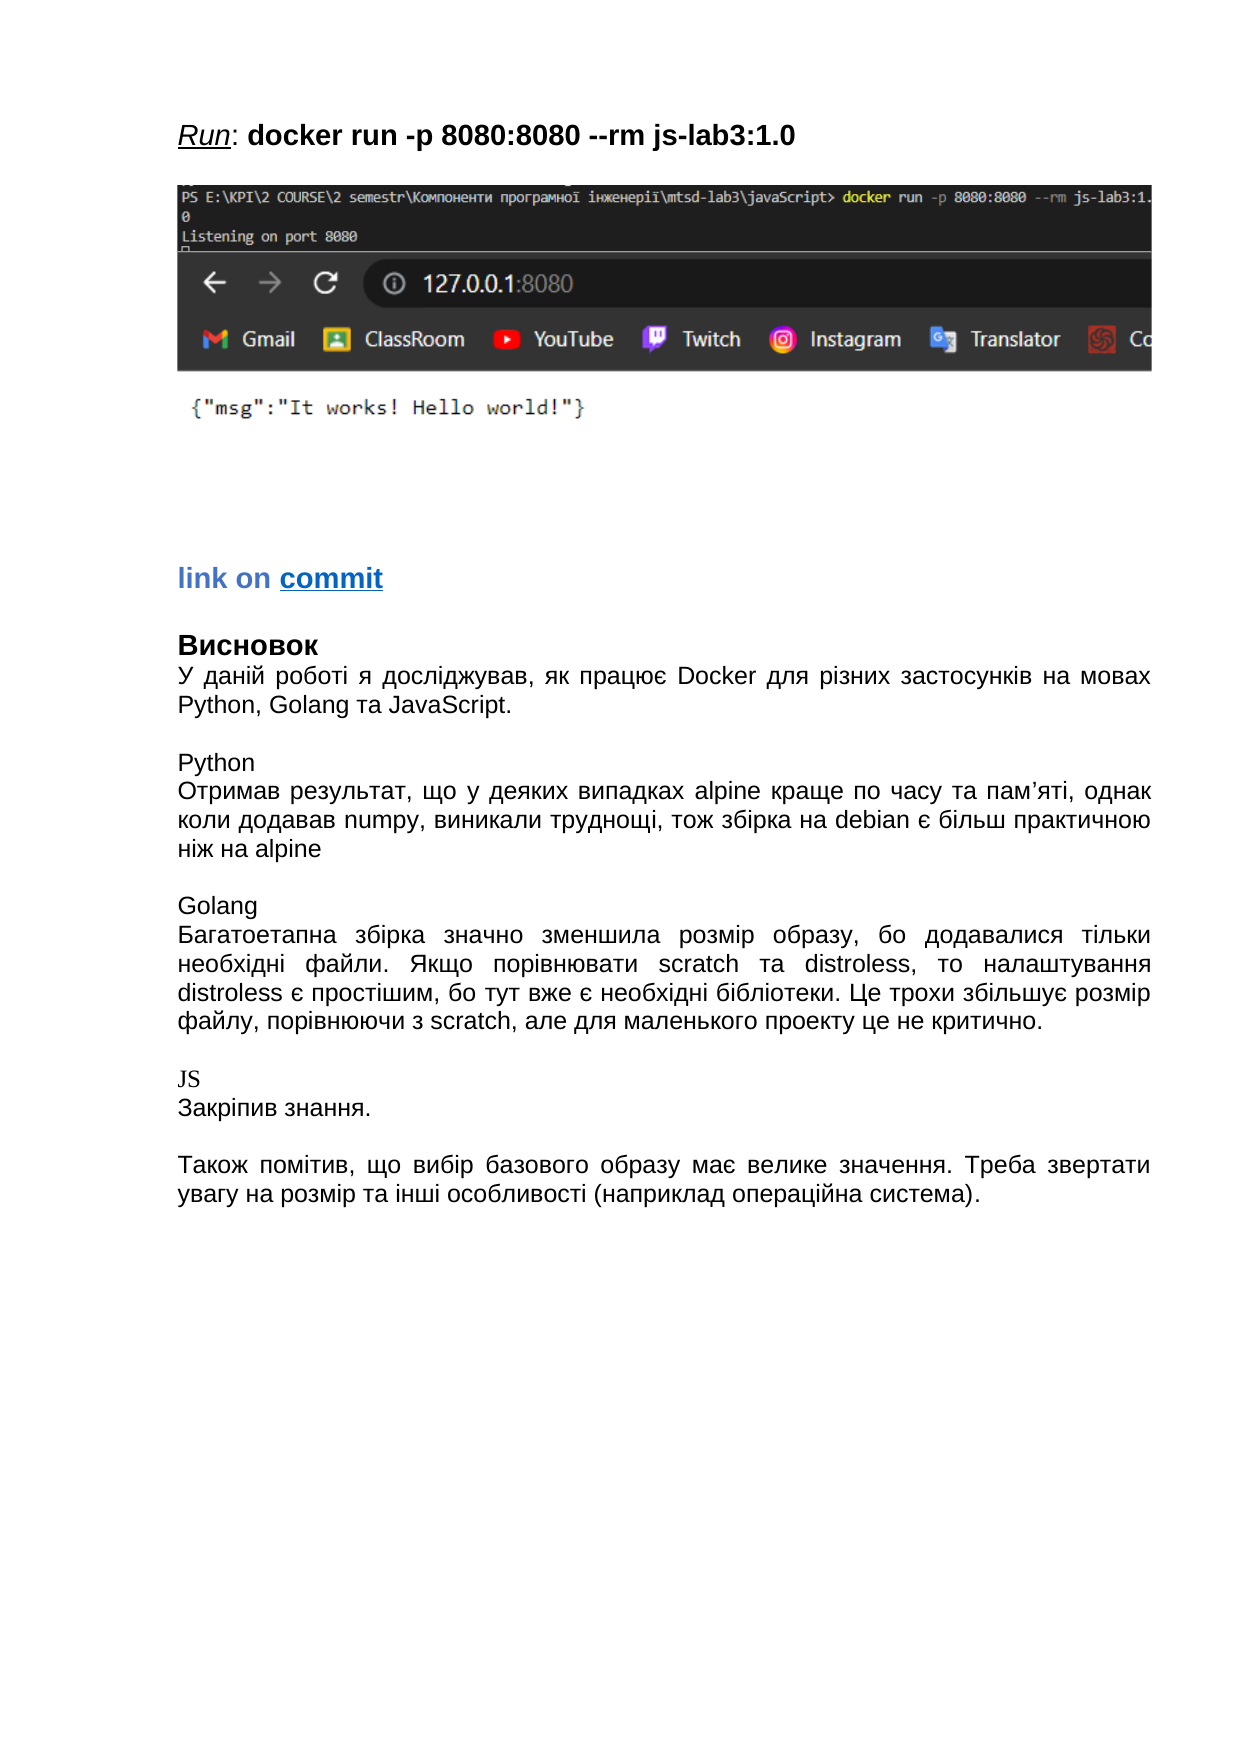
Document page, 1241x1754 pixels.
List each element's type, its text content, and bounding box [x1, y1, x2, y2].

text У даній роботі я досліджував, як працює Docker для різних застосунків на мовах Python, Golang та JavaScript. [177, 661, 1152, 719]
text Run: docker run -p 8080:8080 --rm js-lab3:1.0 [177, 118, 1152, 152]
text Висновок [177, 628, 1152, 661]
text Закріпив знання. [177, 1093, 1152, 1121]
picture [177, 185, 1152, 528]
text JS [177, 1064, 1152, 1093]
text link on commit [177, 561, 1152, 594]
text Golang Багатоетапна збірка значно зменшила розмір образу, бо додавалися тільки необхідні файли. Якщо порівнювати scratch та distroless, то налаштування distroless є простішим, бо тут вже є необхідні бібліотеки. Це трохи збільшує розмір файлу, порівнюючи з scratch, але для маленького проекту це не критично. [177, 891, 1152, 1035]
text Також помітив, що вибір базового образу має велике значення. Треба звертати увагу на розмір та інші особливості (наприклад операційна система). [177, 1150, 1152, 1208]
text Python Отримав результат, що у деяких випадках alpine краще по часу та пам’яті, однак коли додавав numpy, виникали труднощі, тож збірка на debian є більш практичною ніж на alpine [177, 748, 1152, 863]
